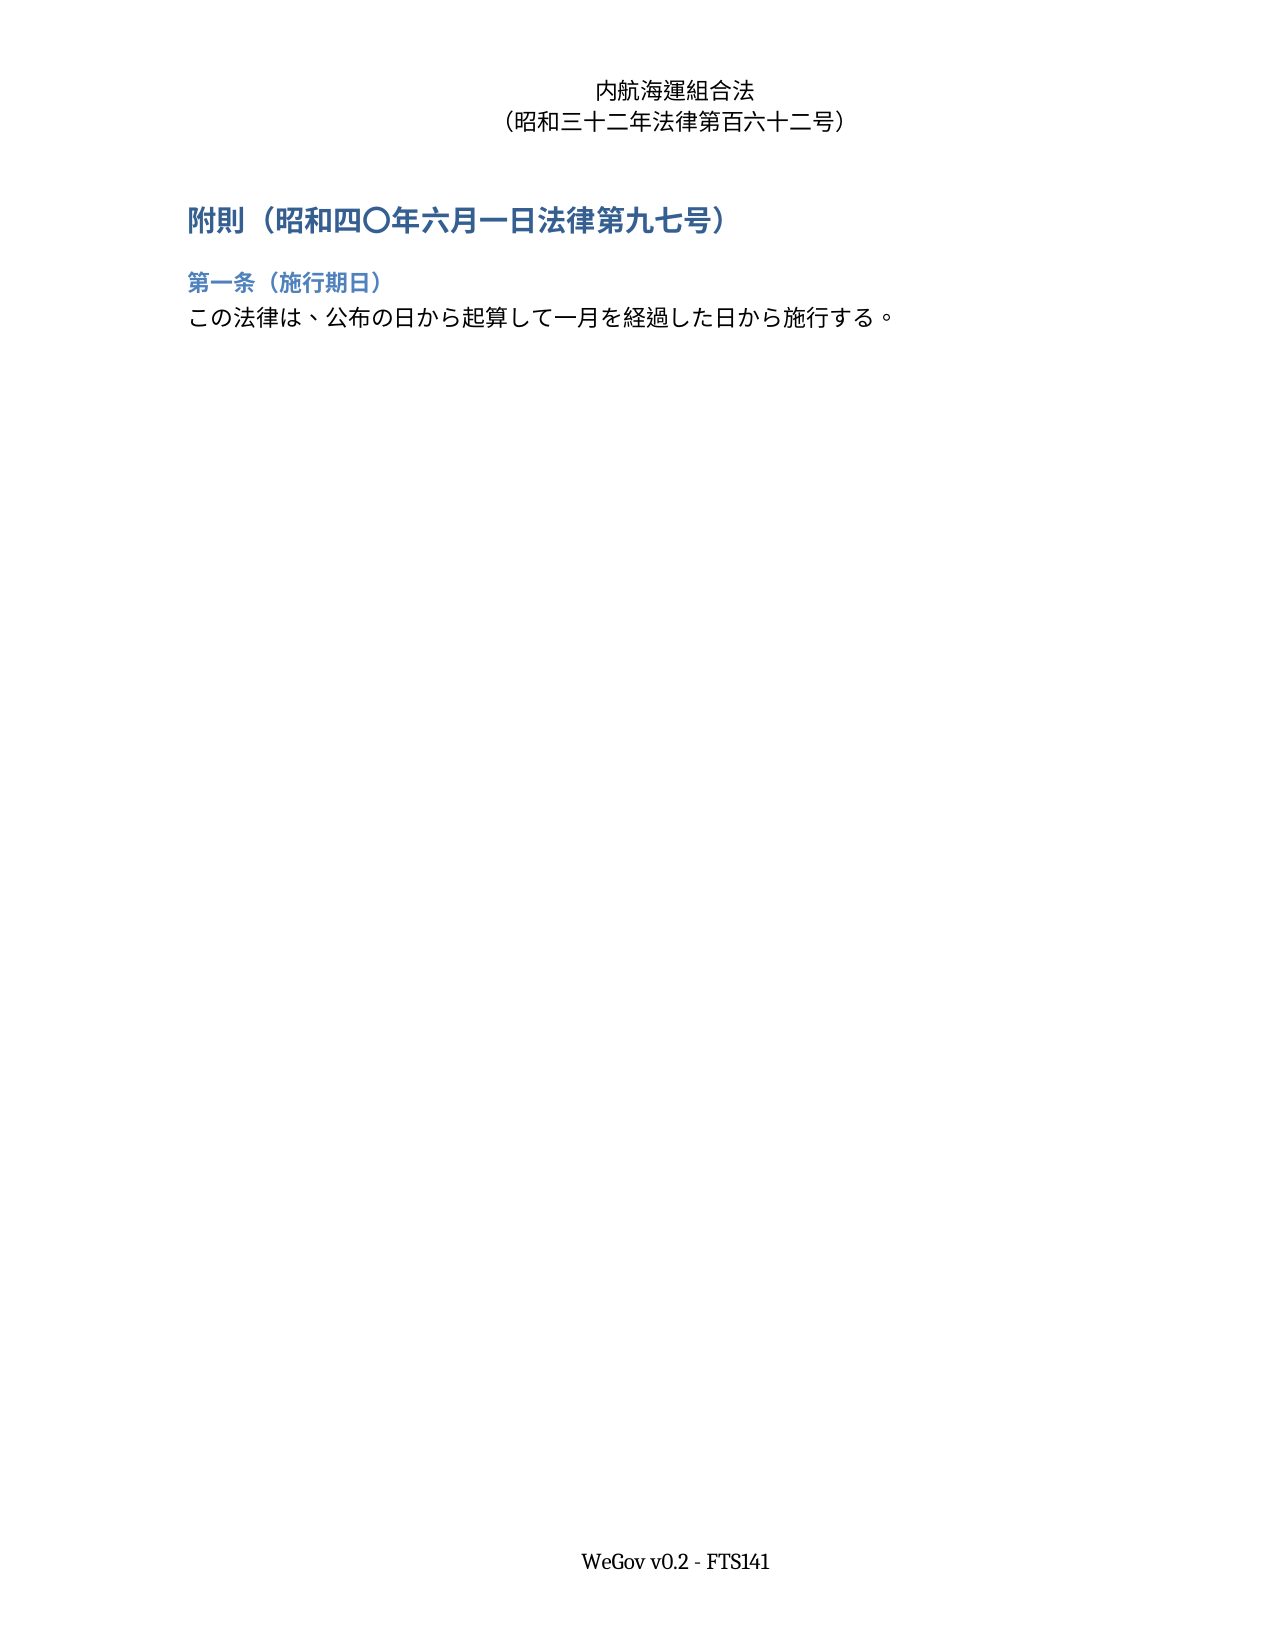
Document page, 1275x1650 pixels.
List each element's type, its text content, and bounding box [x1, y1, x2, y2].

subtitle 附則（昭和四〇年六月一日法律第九七号） [187, 200, 1087, 240]
subtitle 第一条（施行期日） [187, 266, 1087, 298]
text この法律は、公布の日から起算して一月を経過した日から施行する。 [187, 302, 1087, 334]
